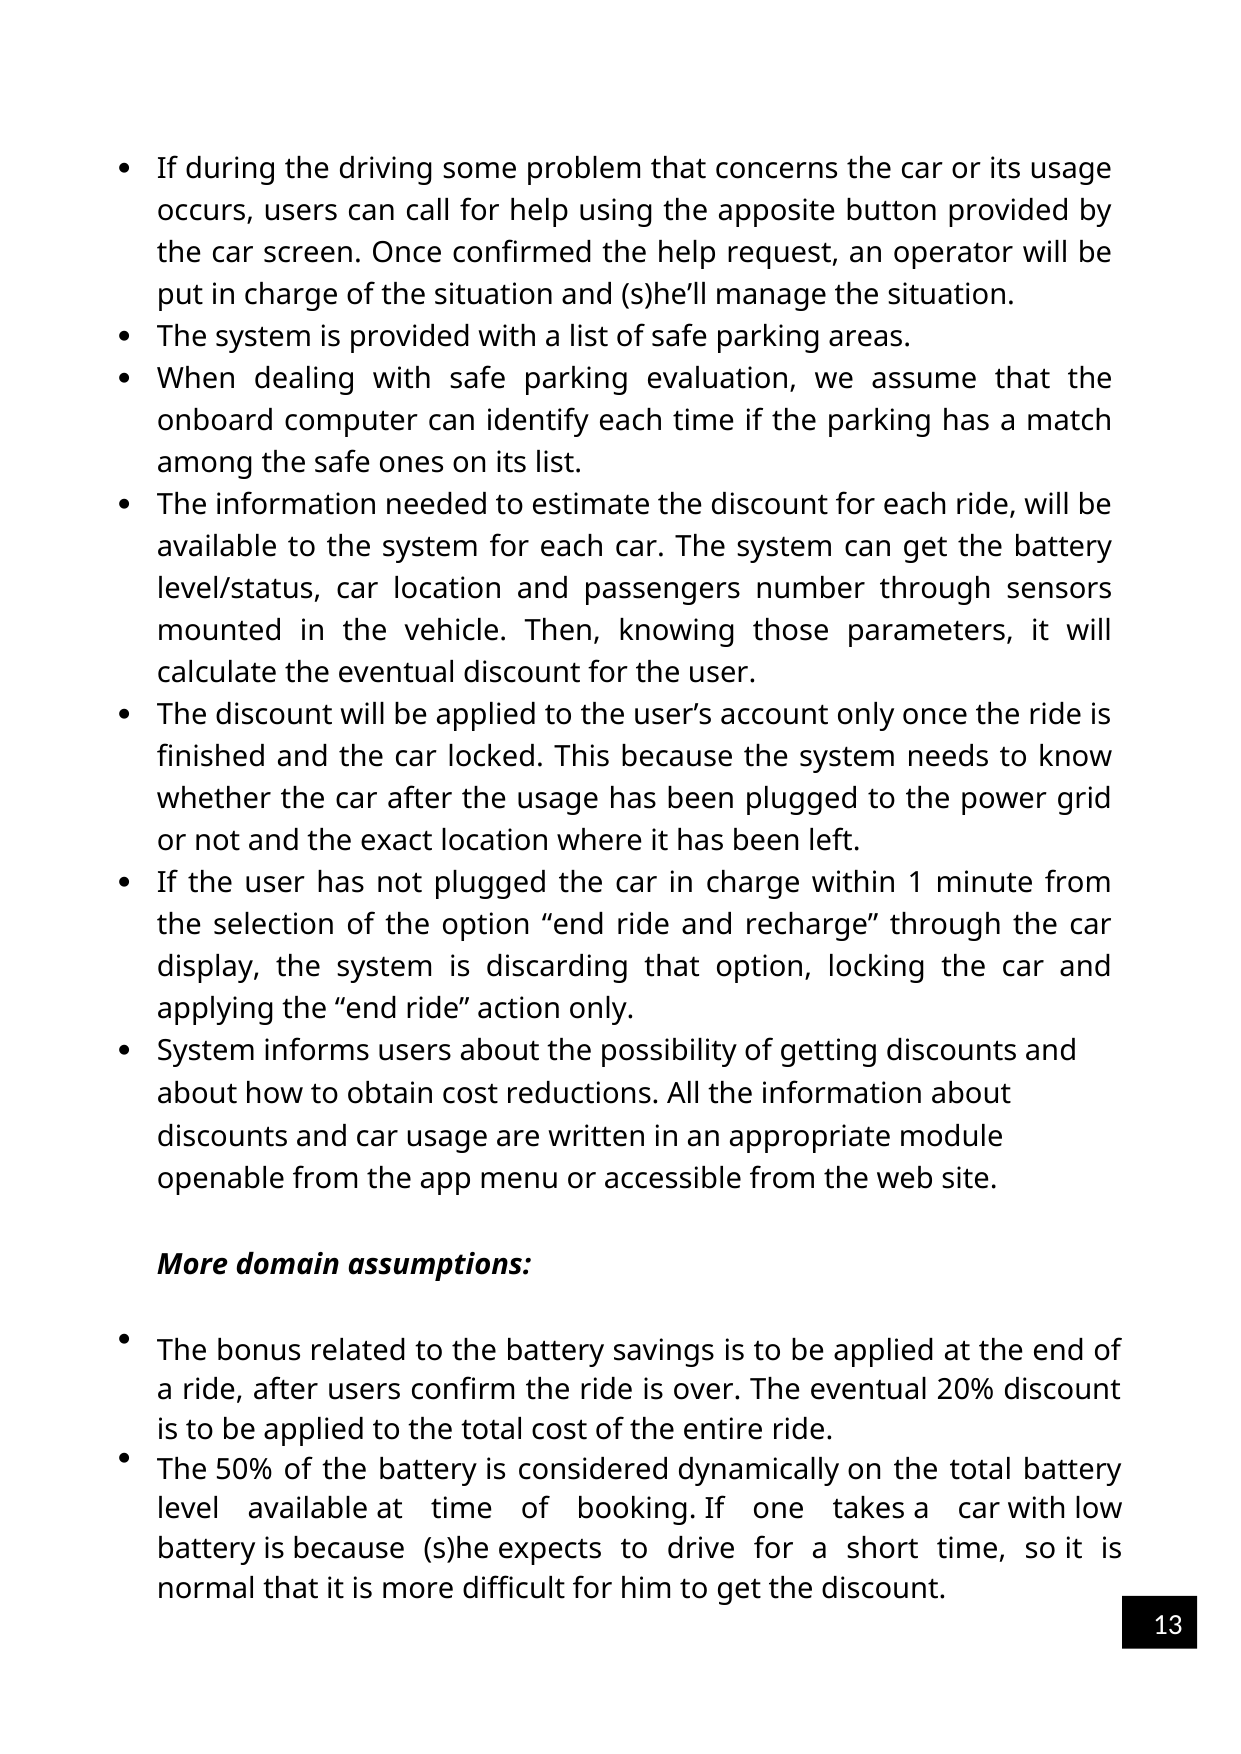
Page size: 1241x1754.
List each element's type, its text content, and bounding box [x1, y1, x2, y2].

list The system is provided with a list of safe parking areas. [119, 316, 1113, 355]
list The 50% of the battery is considered dynamically on the total battery level available at time of booking. If one takes a car with low battery is because (s)he expects to drive for a short time, so it is normal that it is more difficult for him to get the discount. [119, 1448, 1122, 1607]
list If during the driving some problem that concerns the car or its usage occurs, users can call for help using the apposite button provided by the car screen. Once confirmed the help request, an operator will be put in charge of the situation and (s)he’ll manage the situation. [119, 148, 1113, 313]
list The information needed to estimate the discount for each ride, will be available to the system for each car. The system can get the battery level/status, car location and passengers number through sensors mounted in the vehicle. Then, knowing those parameters, it will calculate the eventual discount for the user. [119, 483, 1113, 691]
list System informs users about the possibility of getting discounts and about how to obtain cost reductions. All the information about discounts and car usage are written in an appropriate module openable from the app menu or accessible from the web site. [119, 1029, 1122, 1197]
list More domain assumptions: [157, 1243, 1122, 1283]
list The discount will be applied to the user’s account only once the ride is finished and the car locked. This because the system needs to know whether the car after the usage has been plugged to the power grid or not and the exact location where it has been left. [119, 693, 1113, 859]
list The bonus related to the battery savings is to be applied at the end of a ride, after users confirm the ride is over. The eventual 20% discount is to be applied to the total cost of the entire ride. [119, 1329, 1122, 1448]
list When dealing with safe parking evaluation, we assume that the onboard computer can identify each time if the parking has a match among the safe ones on its list. [119, 357, 1113, 481]
list If the user has not plugged the car in charge within 1 minute from the selection of the option “end ride and recharge” through the car display, the system is discarding that option, locking the car and applying the “end ride” action only. [119, 861, 1113, 1027]
